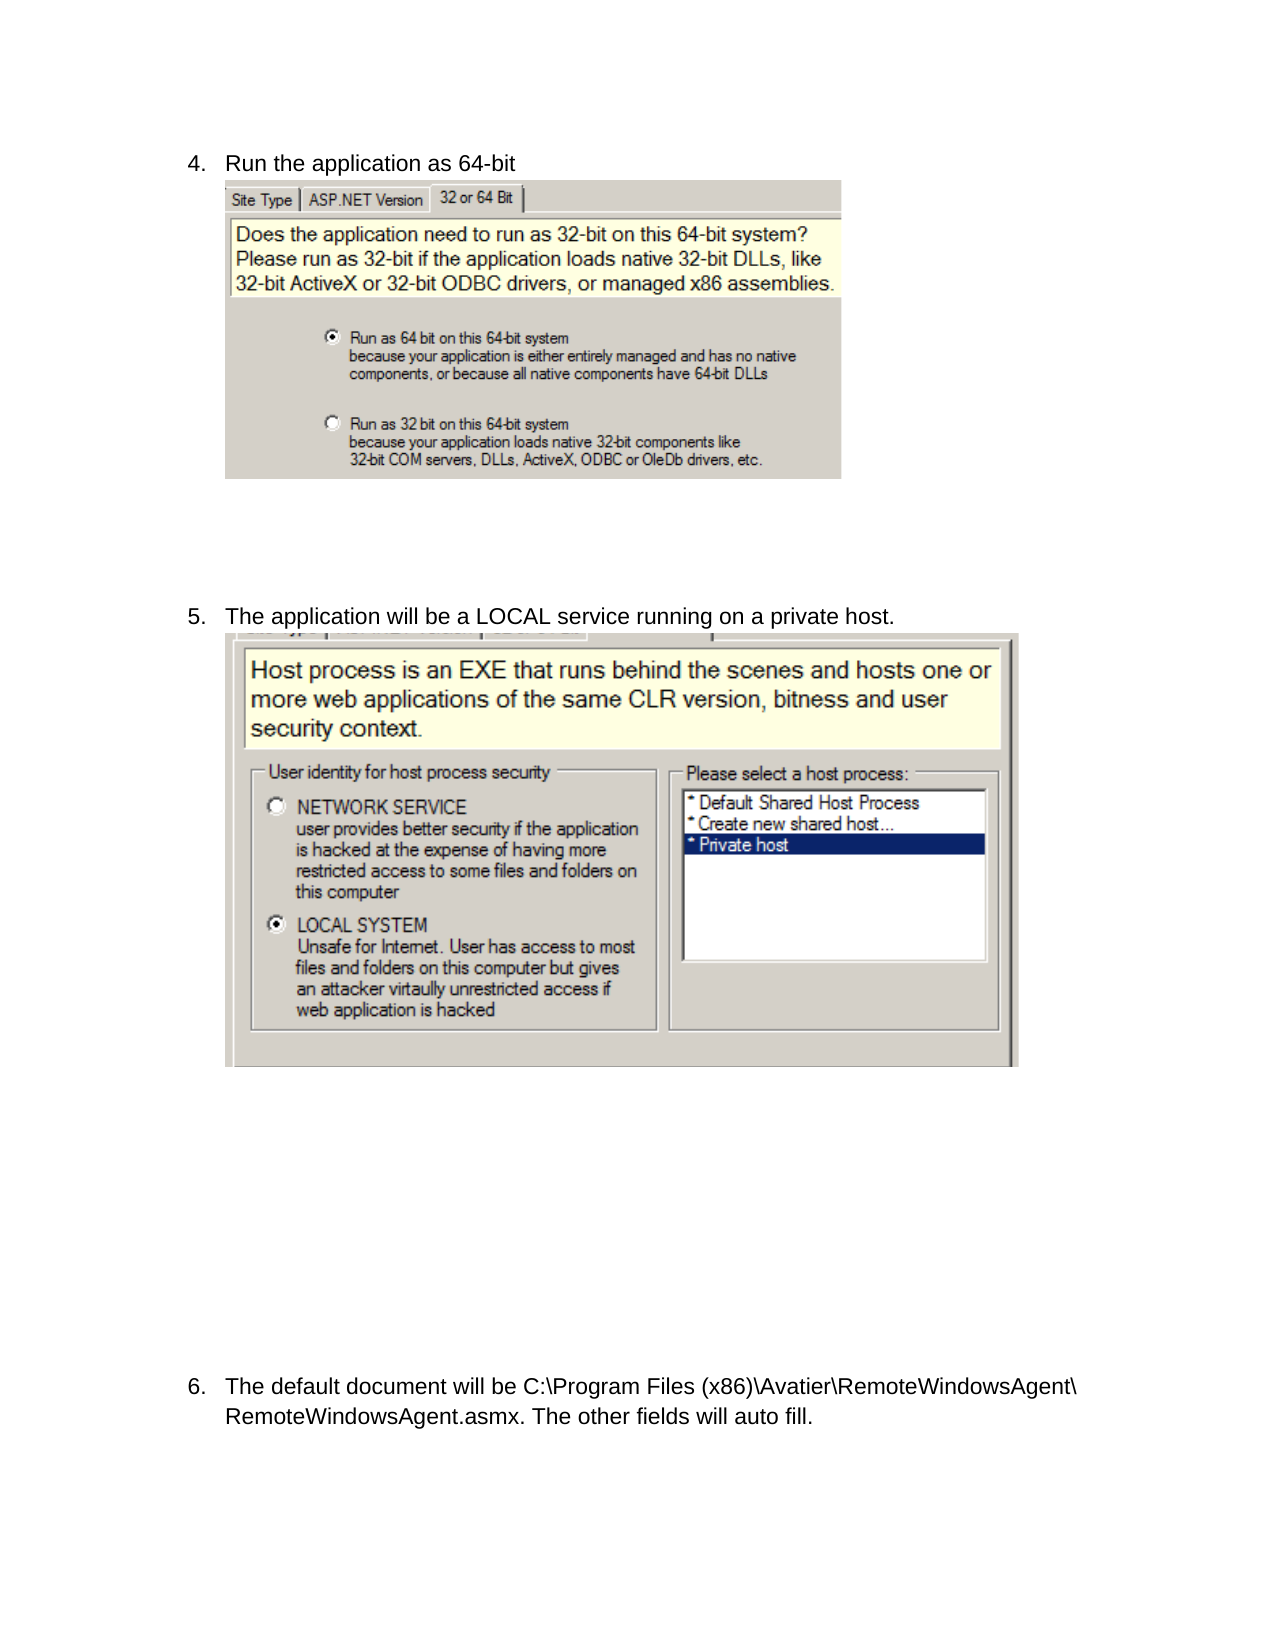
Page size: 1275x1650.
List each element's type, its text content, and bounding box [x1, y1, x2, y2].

list Run the application as 64-bit [187, 150, 1125, 176]
picture [225, 633, 1019, 1067]
picture [225, 180, 842, 479]
list The default document will be C:\Program Files (x86)\Avatier\RemoteWindowsAgent\RemoteWindowsAgent.asmx. The other fields will auto fill. [187, 1373, 1125, 1429]
